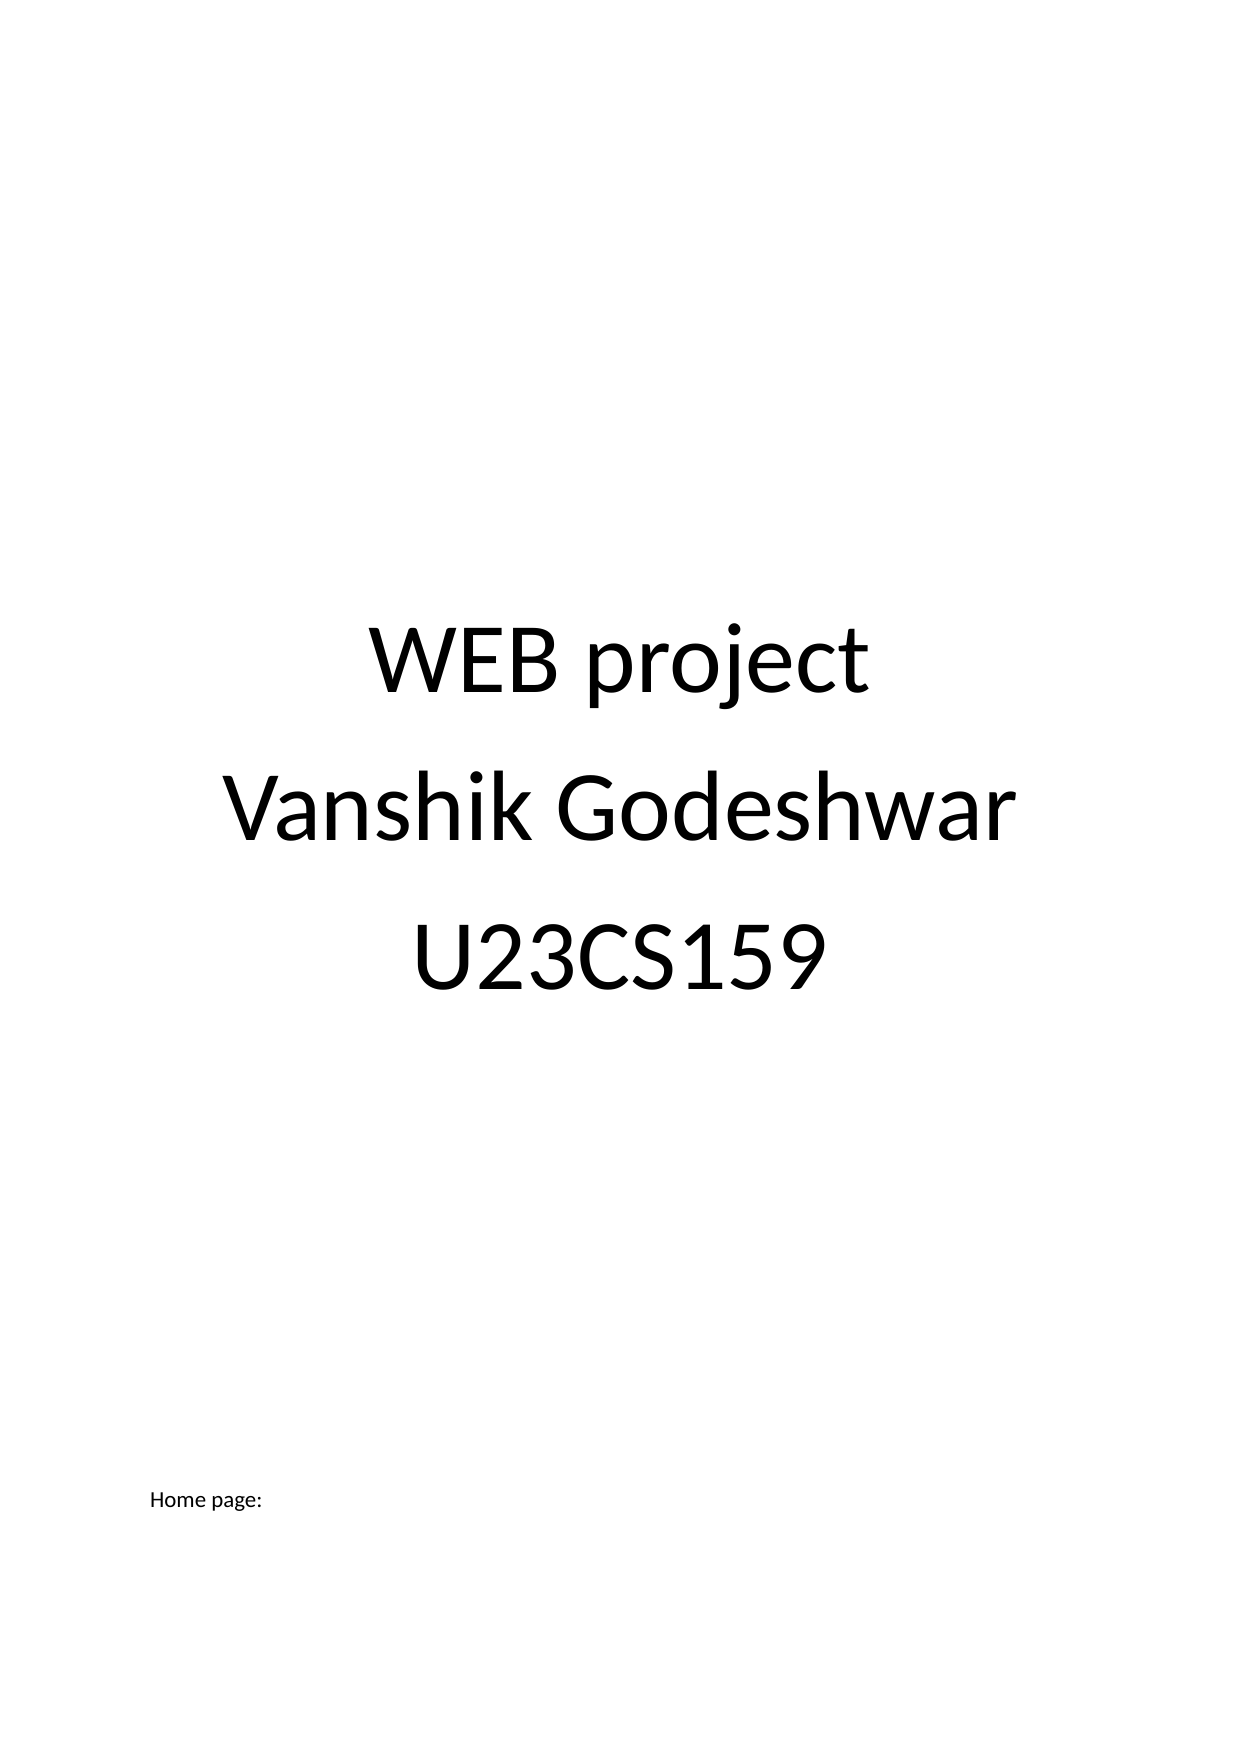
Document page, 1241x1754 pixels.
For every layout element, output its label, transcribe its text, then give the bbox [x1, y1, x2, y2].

text Home page: [150, 1486, 1090, 1514]
text WEB project [150, 595, 1090, 717]
text Vanshik Godeshwar [150, 744, 1090, 866]
text U23CS159 [150, 892, 1090, 1014]
